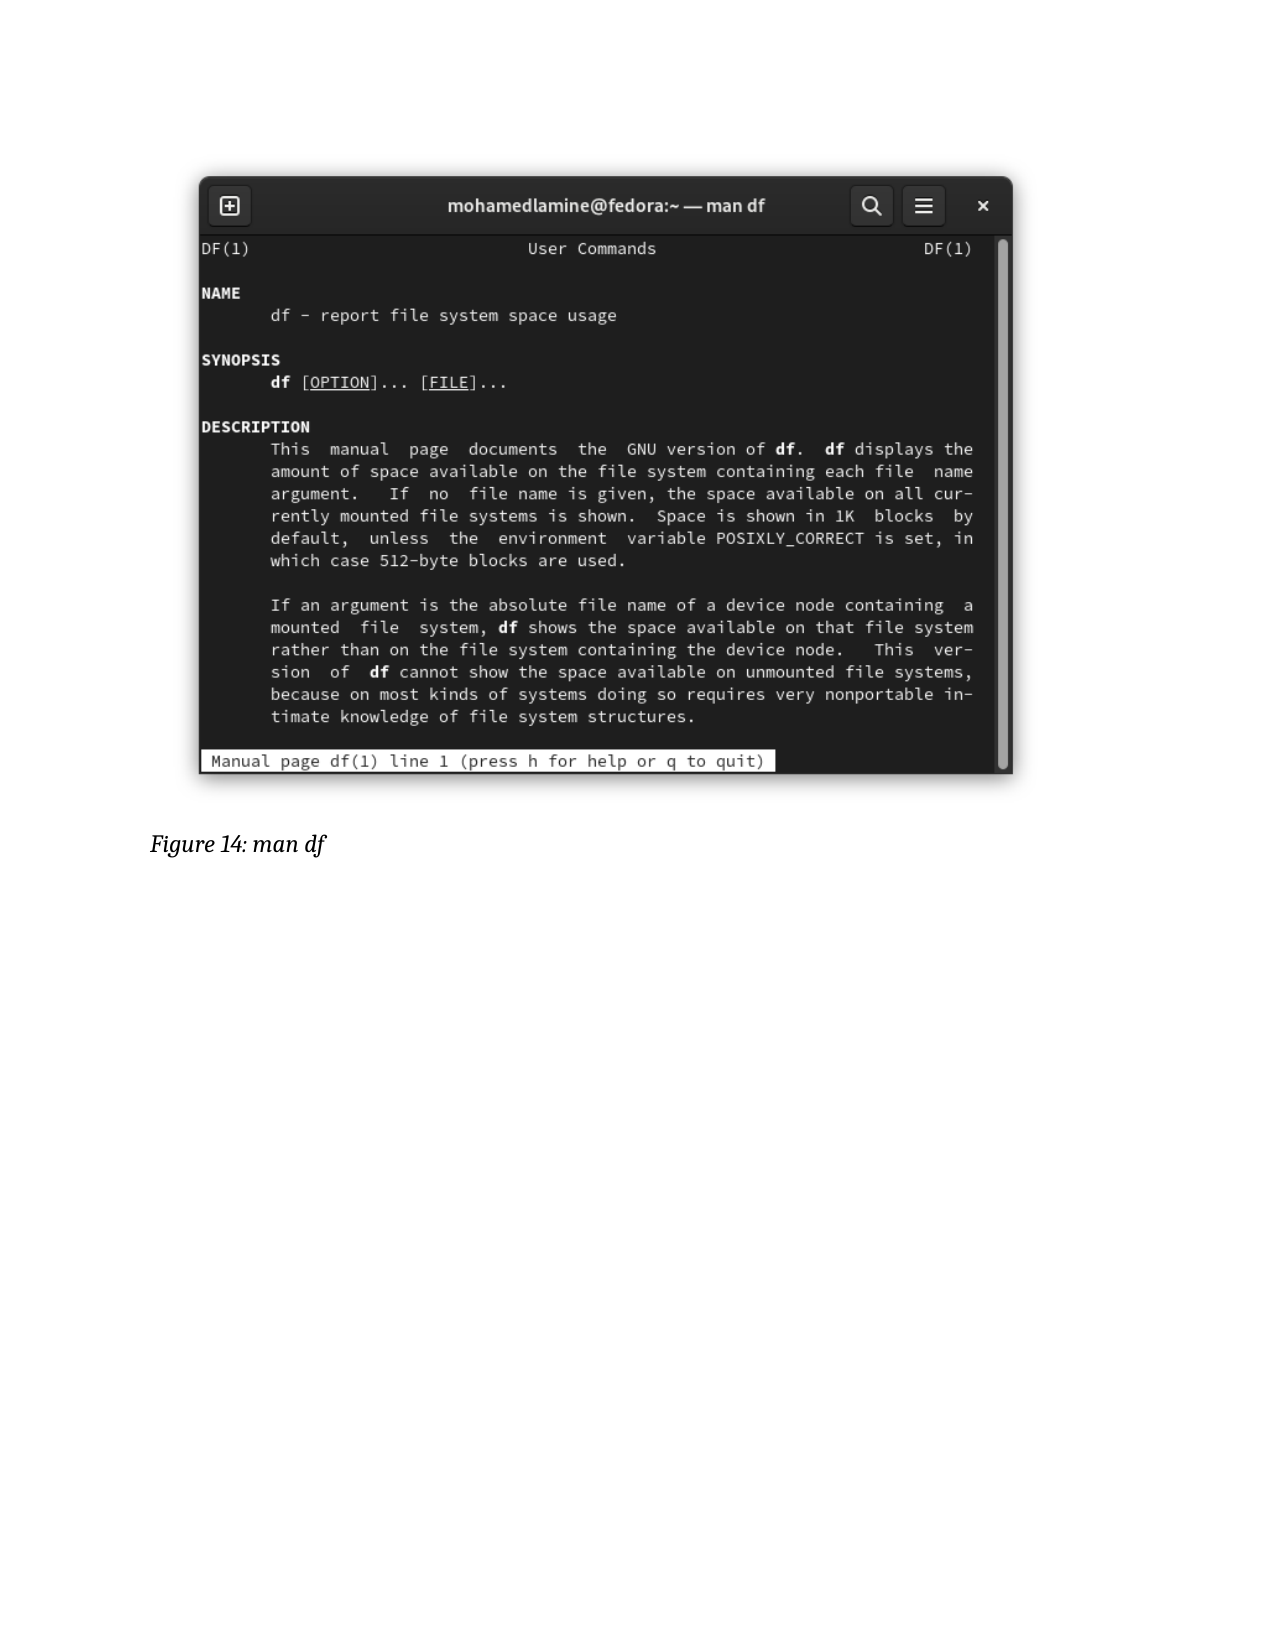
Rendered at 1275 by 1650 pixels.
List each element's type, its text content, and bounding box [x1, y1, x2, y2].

text Figure 14: man df [150, 829, 1125, 858]
picture [168, 150, 1044, 809]
